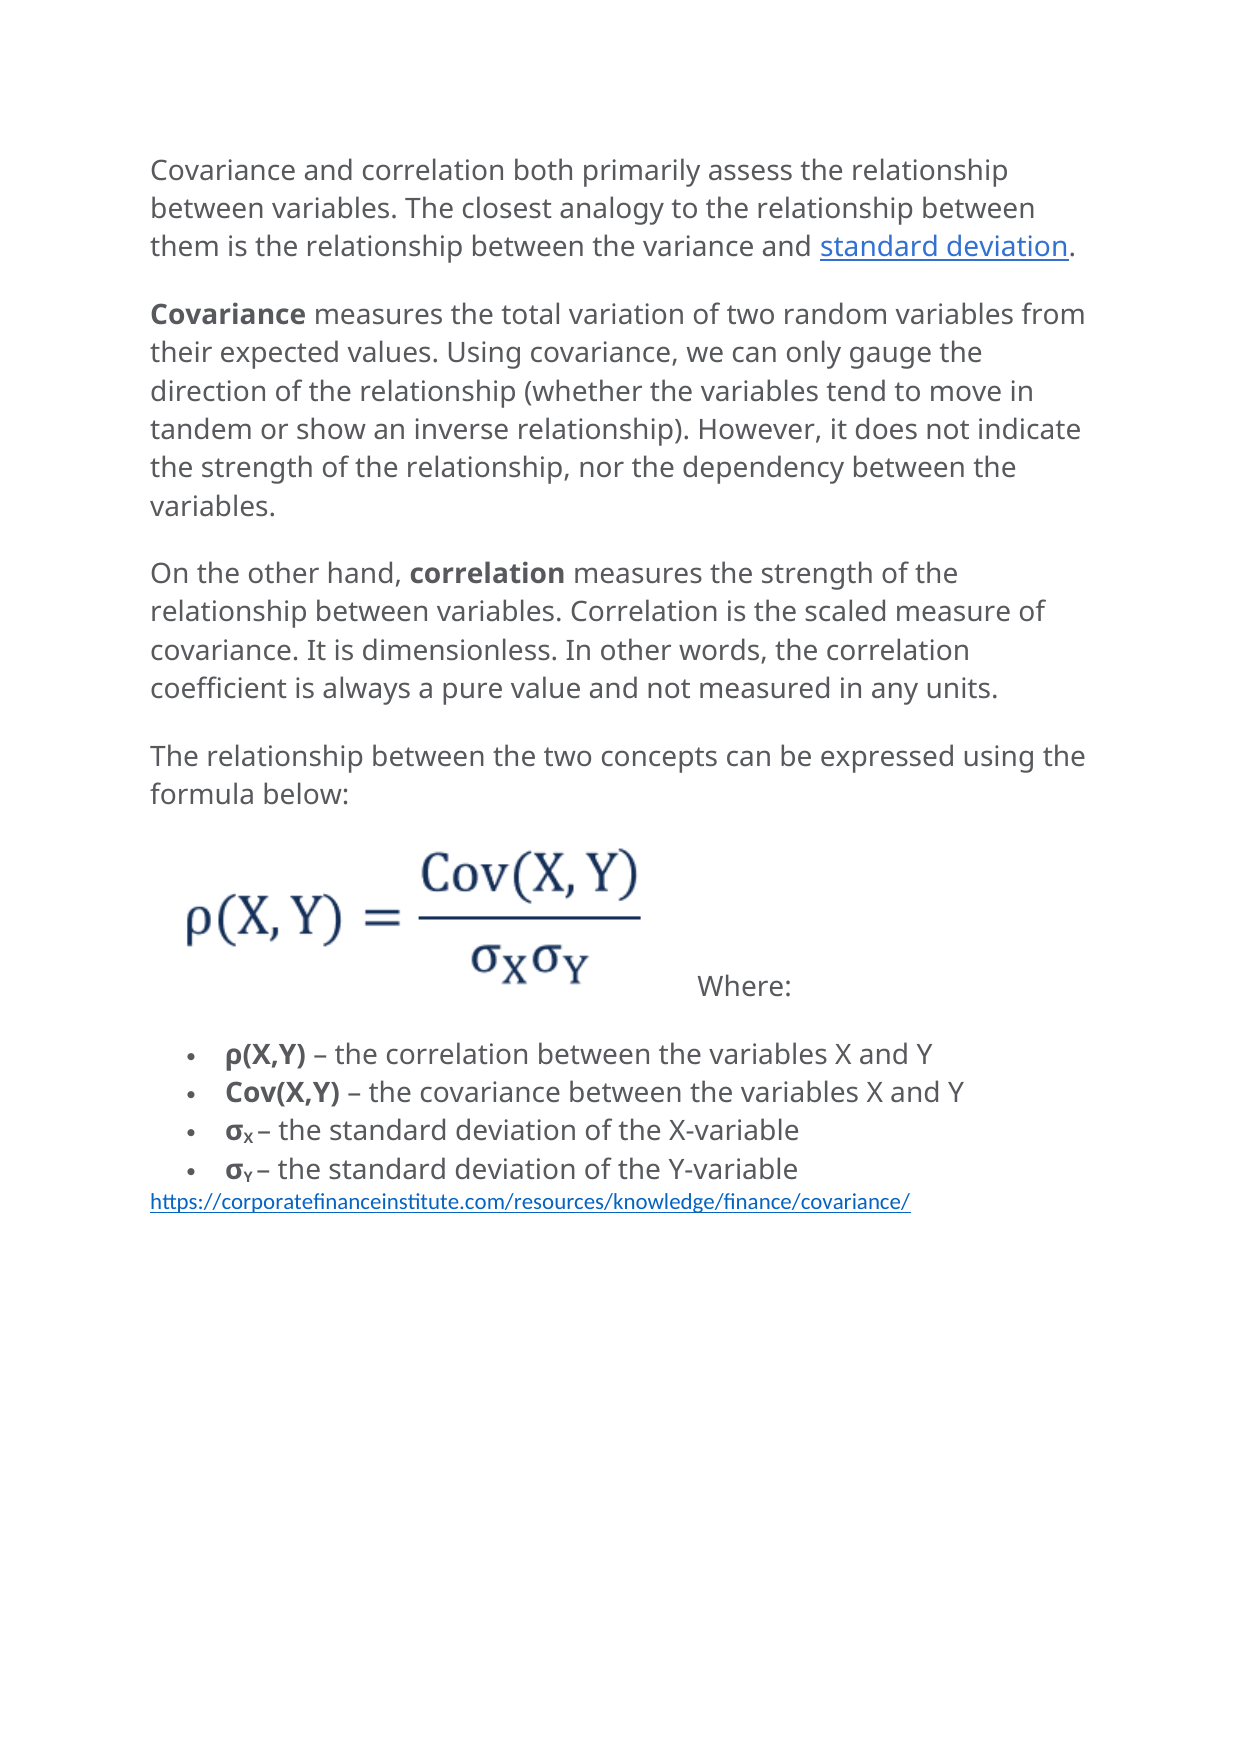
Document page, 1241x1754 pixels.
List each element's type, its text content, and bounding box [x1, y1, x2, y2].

text https://corporatefinanceinstitute.com/resources/knowledge/finance/covariance/ [150, 1187, 1090, 1215]
list σY – the standard deviation of the Y-variable [187, 1149, 1090, 1187]
text Covariance and correlation both primarily assess the relationship between variables. The closest analogy to the relationship between them is the relationship between the variance and standard deviation. [150, 150, 1090, 265]
text The relationship between the two concepts can be expressed using the formula below: [150, 736, 1090, 812]
list ρ(X,Y) – the correlation between the variables X and Y [187, 1034, 1090, 1072]
text Covariance measures the total variation of two random variables from their expected values. Using covariance, we can only gauge the direction of the relationship (whether the variables tend to move in tandem or show an inverse relationship). However, it does not indicate the strength of the relationship, nor the dependency between the variables. [150, 294, 1090, 524]
list σX – the standard deviation of the X-variable [187, 1111, 1090, 1149]
text On the other hand, correlation measures the strength of the relationship between variables. Correlation is the scaled measure of covariance. It is dimensionless. In other words, the correlation coefficient is always a pure value and not measured in any units. [150, 553, 1090, 707]
list Cov(X,Y) – the covariance between the variables X and Y [187, 1072, 1090, 1111]
picture [150, 841, 690, 997]
